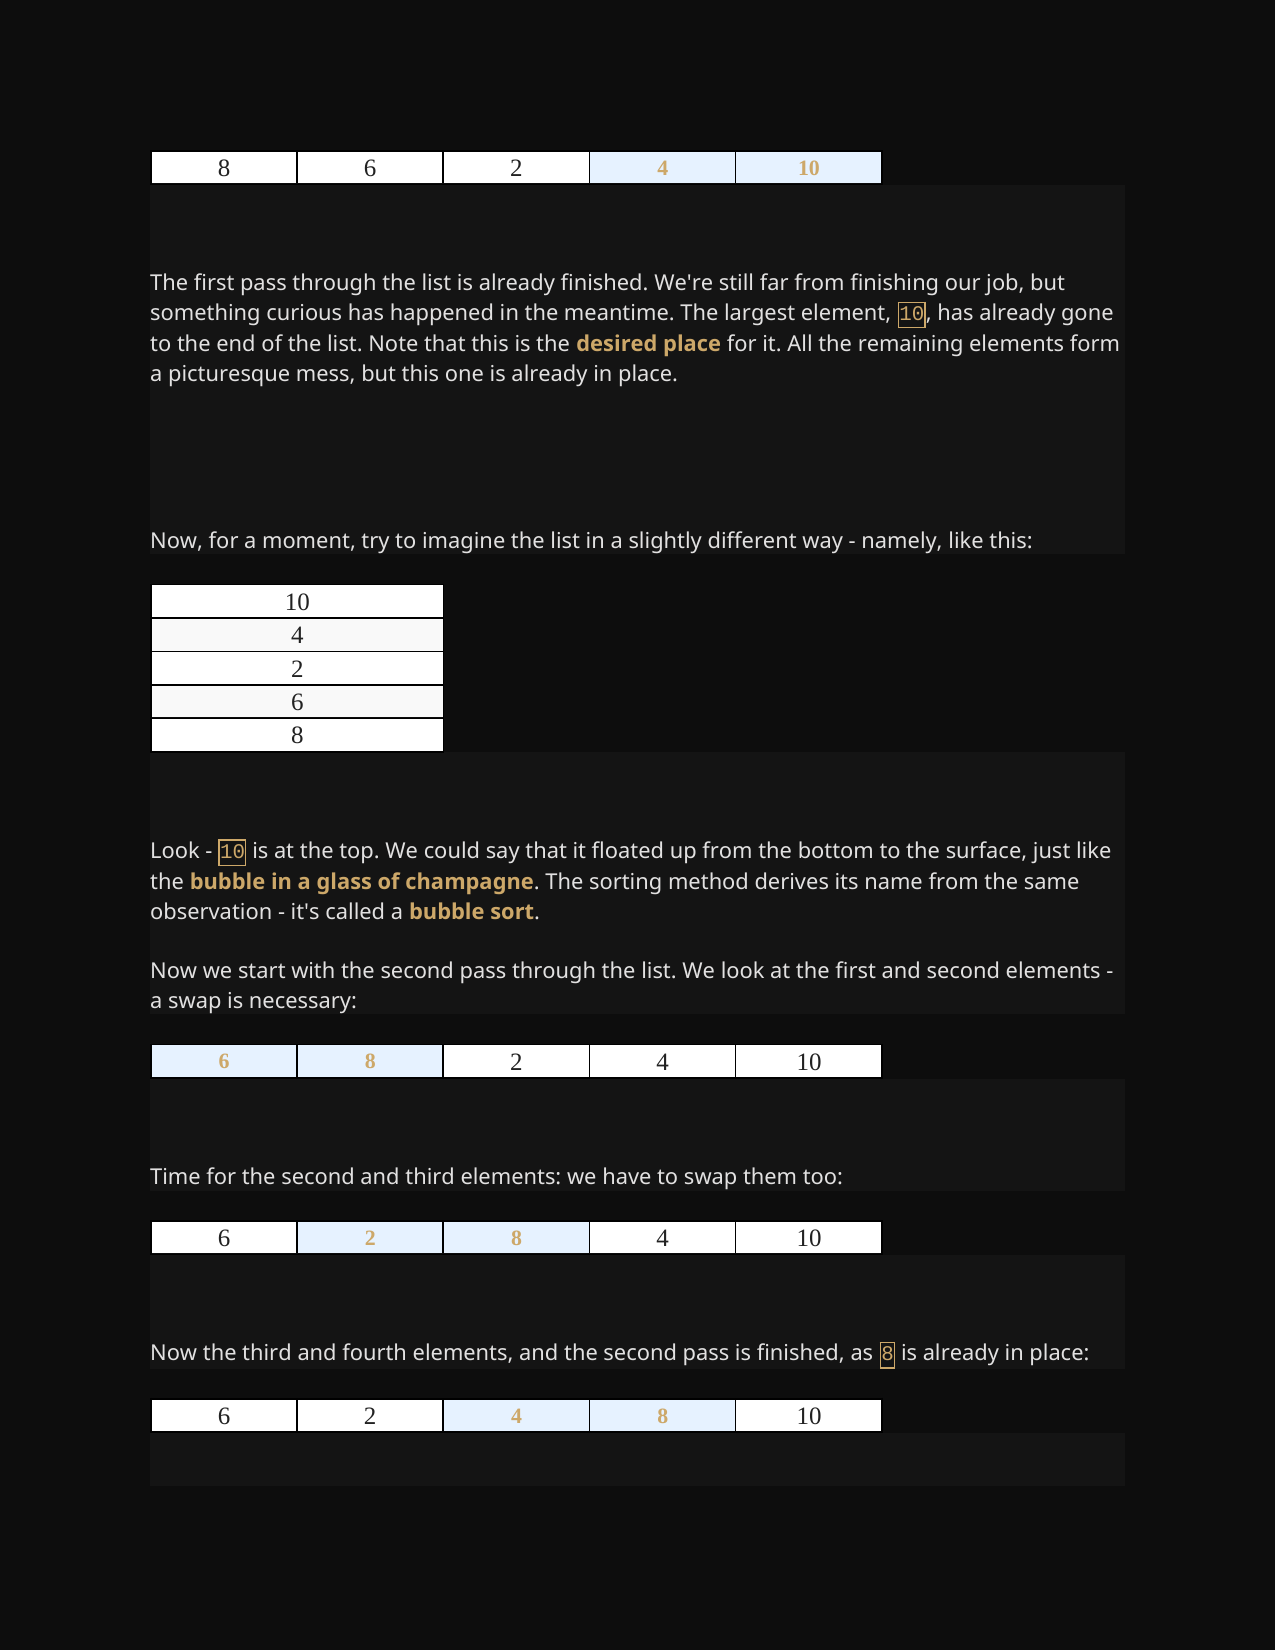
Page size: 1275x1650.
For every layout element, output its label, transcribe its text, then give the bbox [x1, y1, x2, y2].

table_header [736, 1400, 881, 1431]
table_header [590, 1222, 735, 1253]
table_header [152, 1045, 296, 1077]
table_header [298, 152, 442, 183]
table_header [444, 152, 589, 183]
text Now we start with the second pass through the list. We look at the first and second elements - a swap is necessary: [150, 955, 1125, 1014]
text The first pass through the list is already finished. We're still far from finishing our job, but something curious has happened in the meantime. The largest element, 10, has already gone to the end of the list. Note that this is the desired place for it. All the remaining elements form a picturesque mess, but this one is already in place. [150, 267, 1125, 388]
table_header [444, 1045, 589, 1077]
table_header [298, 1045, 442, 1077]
text Time for the second and third elements: we have to swap them too: [150, 1161, 1125, 1191]
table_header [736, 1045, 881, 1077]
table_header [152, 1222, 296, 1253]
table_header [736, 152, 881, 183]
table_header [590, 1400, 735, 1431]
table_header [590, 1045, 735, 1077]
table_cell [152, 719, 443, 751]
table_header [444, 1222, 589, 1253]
text Now, for a moment, try to imagine the list in a slightly different way - namely, like this: [150, 525, 1125, 554]
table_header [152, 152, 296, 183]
text Look - 10 is at the top. We could say that it floated up from the bottom to the surface, just like the bubble in a glass of champagne. The sorting method derives its name from the same observation - it's called a bubble sort. [150, 835, 1125, 926]
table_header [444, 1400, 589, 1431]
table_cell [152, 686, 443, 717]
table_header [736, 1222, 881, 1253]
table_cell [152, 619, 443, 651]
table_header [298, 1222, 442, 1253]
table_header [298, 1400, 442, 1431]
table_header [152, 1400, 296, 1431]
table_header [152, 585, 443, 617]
text Now the third and fourth elements, and the second pass is finished, as 8 is already in place: [150, 1337, 1125, 1369]
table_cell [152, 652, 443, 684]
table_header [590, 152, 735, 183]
